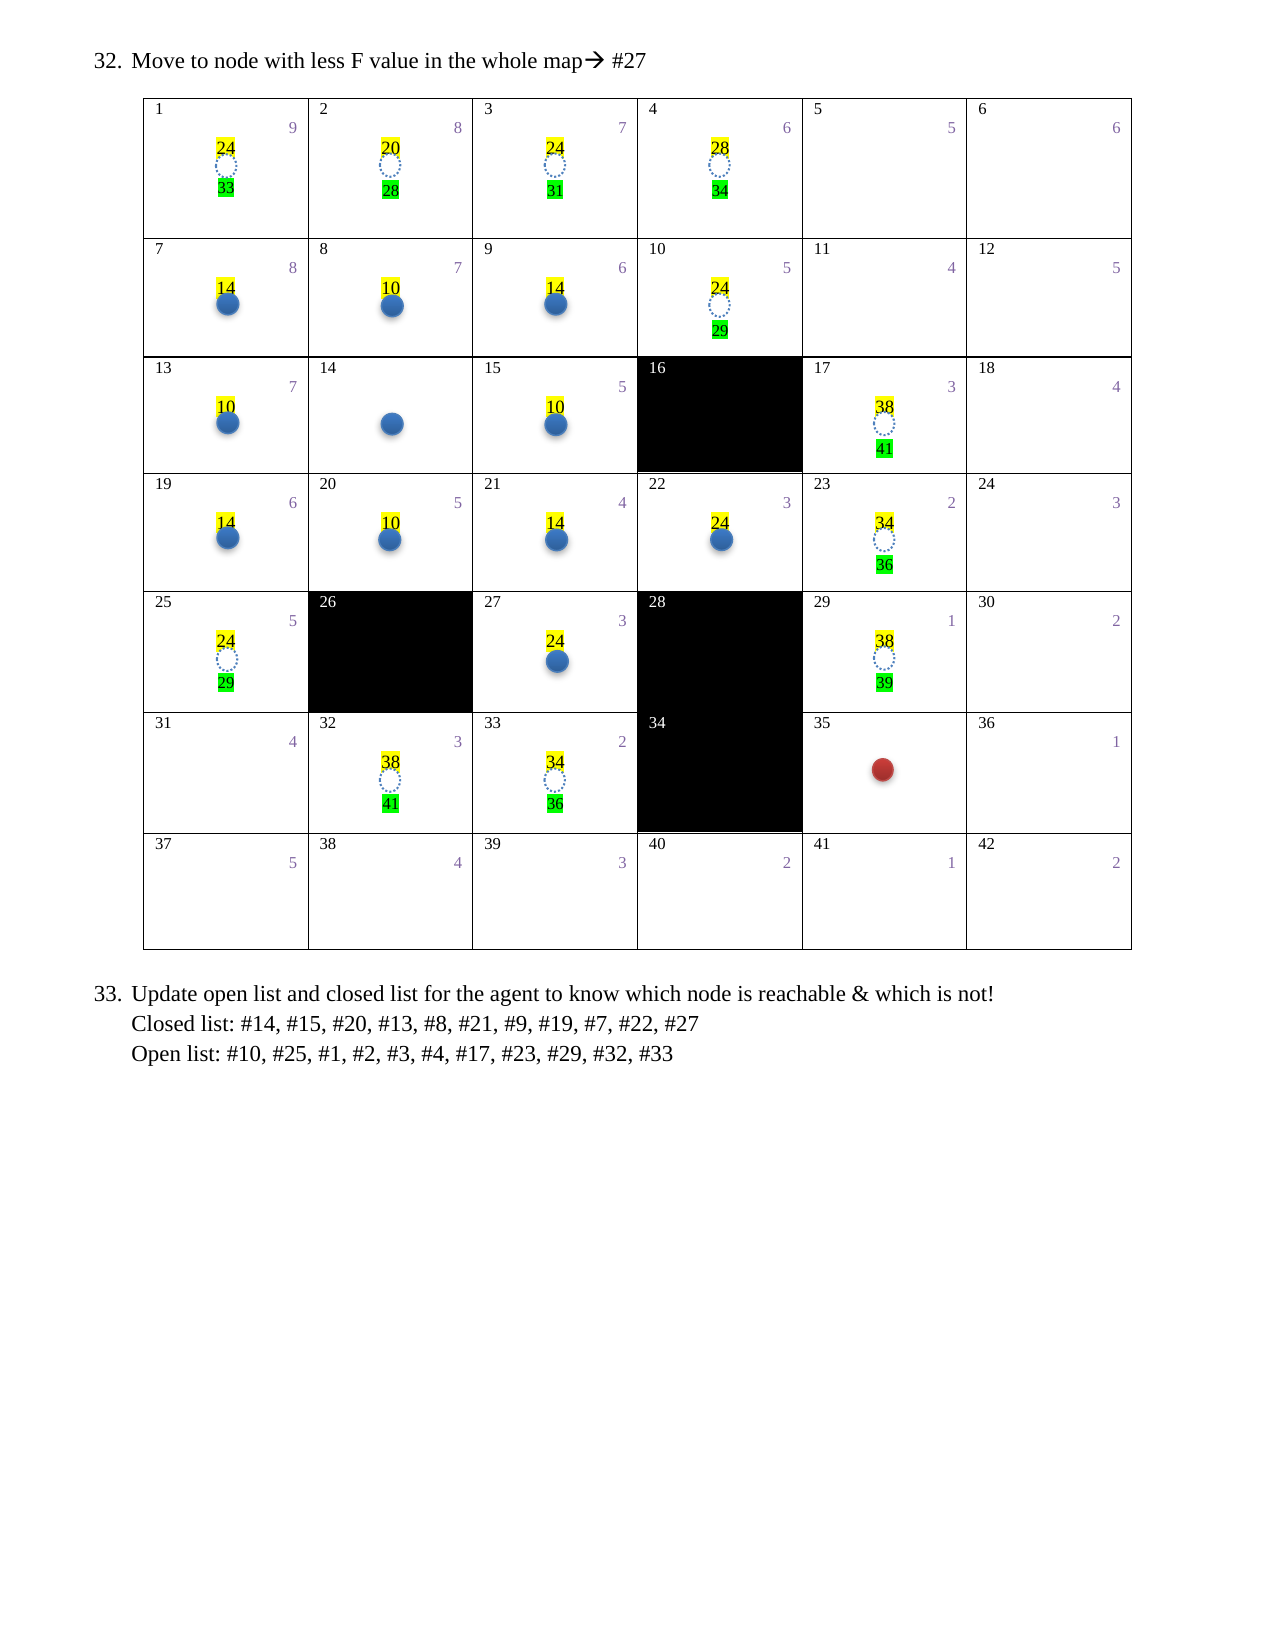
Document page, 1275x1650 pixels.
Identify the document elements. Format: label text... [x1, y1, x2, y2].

table_cell 12 5 [967, 239, 1131, 356]
table_cell 8 7 10 [309, 239, 472, 356]
table_cell 24 3 [967, 474, 1131, 591]
list Closed list: #14, #15, #20, #13, #8, #21, #9, #19, #7, #22, #27 [131, 1010, 1219, 1036]
table_cell 42 2 [967, 834, 1131, 948]
table_cell 11 4 [803, 239, 966, 356]
table_cell 33 2 34 36 [473, 713, 637, 832]
table_cell 7 8 14 [144, 239, 308, 356]
table_header 4 6 28 34 [638, 99, 802, 238]
table_cell 29 1 38 39 [803, 592, 966, 712]
table_cell 30 2 [967, 592, 1131, 712]
table_header 2 8 20 28 [309, 99, 472, 238]
table_cell 14 [309, 358, 472, 472]
table_cell 17 3 38 41 [803, 358, 966, 472]
list Update open list and closed list for the agent to know which node is reachable & which is not! [94, 980, 1219, 1006]
table_cell 36 1 [967, 713, 1131, 832]
table_cell 22 3 24 [638, 474, 802, 591]
table_cell 13 7 10 [144, 358, 308, 472]
table_cell 18 4 [967, 358, 1131, 472]
table_cell 20 5 10 [309, 474, 472, 591]
table_cell 25 5 24 29 [144, 592, 308, 712]
table_cell 27 3 24 [473, 592, 637, 712]
table_cell 35 [803, 713, 966, 832]
table_cell 19 6 14 [144, 474, 308, 591]
table_cell 32 3 38 41 [309, 713, 472, 832]
table_cell 28 [638, 592, 802, 712]
table_header 1 9 24 33 [144, 99, 308, 238]
table_cell 26 [309, 592, 472, 712]
table_cell 37 5 [144, 834, 308, 948]
table_cell 15 5 10 [473, 358, 637, 472]
table_cell 39 3 [473, 834, 637, 948]
list Move to node with less F value in the whole map #27 [94, 47, 1219, 73]
table_header 6 6 [967, 99, 1131, 238]
table_cell 38 4 [309, 834, 472, 948]
table_cell 41 1 [803, 834, 966, 948]
table_header 3 7 24 31 [473, 99, 637, 238]
table_cell 31 4 [144, 713, 308, 832]
table_cell 21 4 14 [473, 474, 637, 591]
table_cell 16 [638, 358, 802, 472]
table_header 5 5 [803, 99, 966, 238]
table_cell 34 [638, 713, 802, 832]
table_cell 23 2 34 36 [803, 474, 966, 591]
table_cell 10 5 24 29 [638, 239, 802, 356]
list Open list: #10, #25, #1, #2, #3, #4, #17, #23, #29, #32, #33 [131, 1040, 1219, 1067]
table_cell 9 6 14 [473, 239, 637, 356]
table_cell 40 2 [638, 834, 802, 948]
